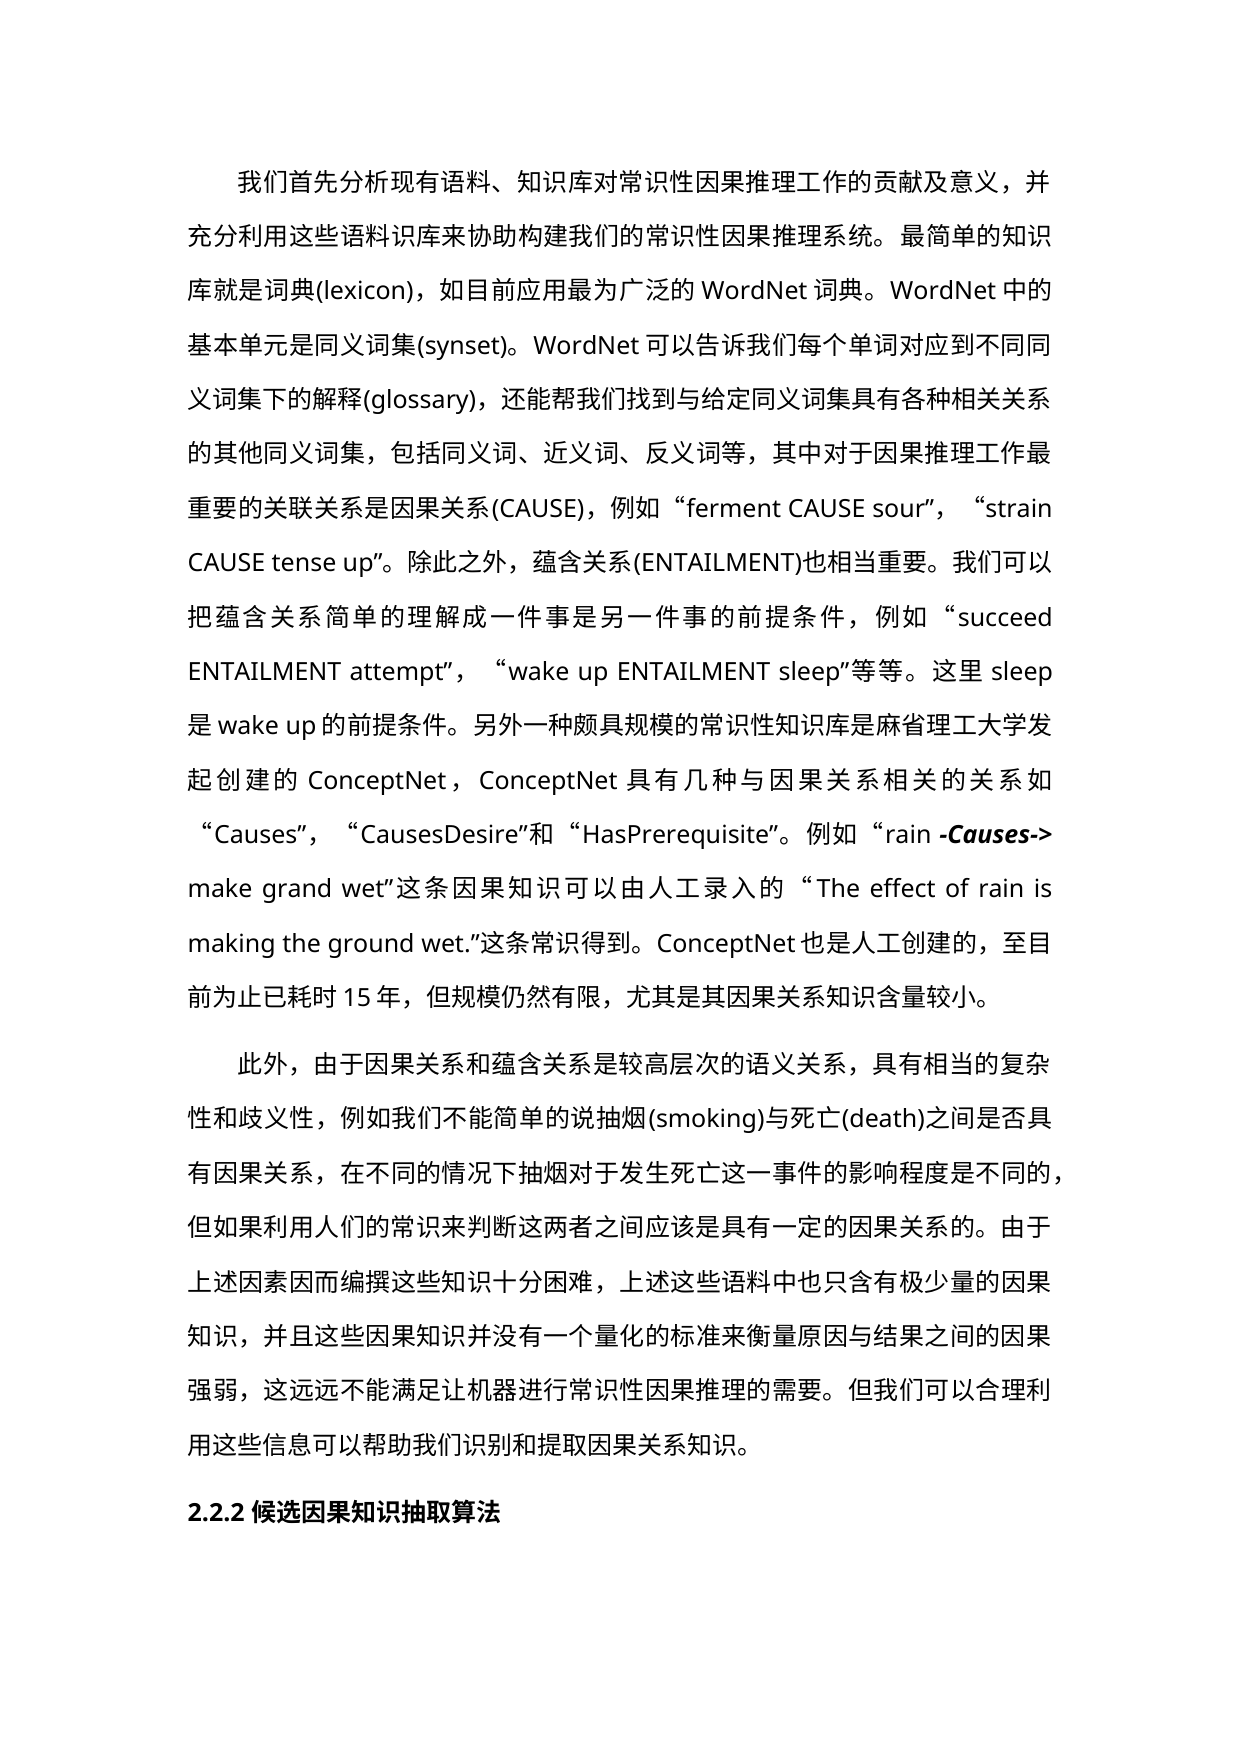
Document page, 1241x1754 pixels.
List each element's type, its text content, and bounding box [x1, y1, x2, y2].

text 2.2.2 候选因果知识抽取算法 [187, 1492, 1053, 1528]
text 此外，由于因果关系和蕴含关系是较高层次的语义关系，具有相当的复杂性和歧义性，例如我们不能简单的说抽烟(smoking)与死亡(death)之间是否具有因果关系，在不同的情况下抽烟对于发生死亡这一事件的影响程度是不同的，但如果利用人们的常识来判断这两者之间应该是具有一定的因果关系的。由于上述因素因而编撰这些知识十分困难，上述这些语料中也只含有极少量的因果知识，并且这些因果知识并没有一个量化的标准来衡量原因与结果之间的因果强弱，这远远不能满足让机器进行常识性因果推理的需要。但我们可以合理利用这些信息可以帮助我们识别和提取因果关系知识。 [187, 1044, 1053, 1461]
text 我们首先分析现有语料、知识库对常识性因果推理工作的贡献及意义，并充分利用这些语料识库来协助构建我们的常识性因果推理系统。最简单的知识库就是词典(lexicon)，如目前应用最为广泛的WordNet词典。WordNet中的基本单元是同义词集(synset)。WordNet可以告诉我们每个单词对应到不同同义词集下的解释(glossary)，还能帮我们找到与给定同义词集具有各种相关关系的其他同义词集，包括同义词、近义词、反义词等，其中对于因果推理工作最重要的关联关系是因果关系(CAUSE)，例如“ferment CAUSE sour”，“strain CAUSE tense up”。除此之外，蕴含关系(ENTAILMENT)也相当重要。我们可以把蕴含关系简单的理解成一件事是另一件事的前提条件，例如“succeed ENTAILMENT attempt”，“wake up ENTAILMENT sleep”等等。这里sleep是wake up的前提条件。另外一种颇具规模的常识性知识库是麻省理工大学发起创建的ConceptNet，ConceptNet具有几种与因果关系相关的关系如“Causes”，“CausesDesire”和“HasPrerequisite”。例如“rain -Causes-> make grand wet”这条因果知识可以由人工录入的“The effect of rain is making the ground wet.”这条常识得到。ConceptNet也是人工创建的，至目前为止已耗时15年，但规模仍然有限，尤其是其因果关系知识含量较小。 [187, 162, 1053, 1014]
